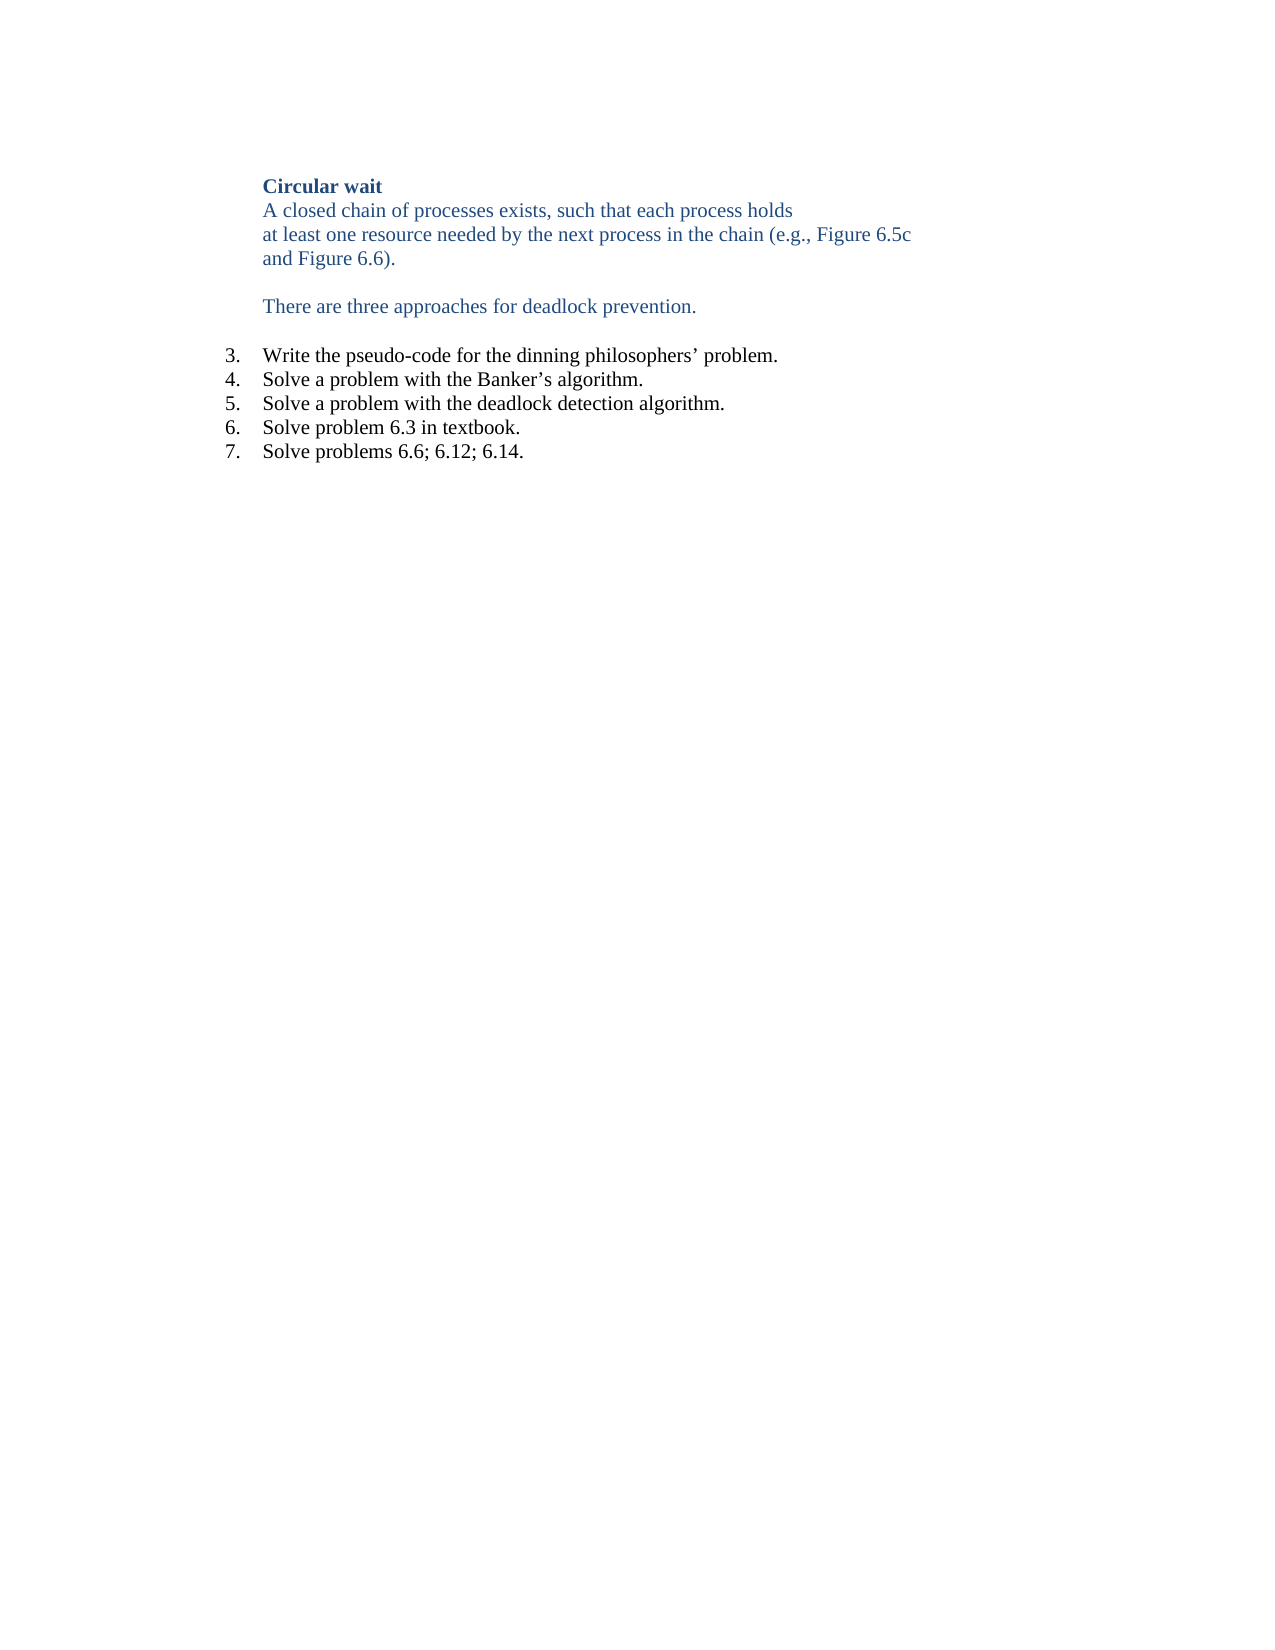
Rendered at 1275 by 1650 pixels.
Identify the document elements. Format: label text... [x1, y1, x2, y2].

list Solve a problem with the Banker’s algorithm. [225, 367, 1087, 391]
list Write the pseudo-code for the dinning philosophers’ problem. [225, 342, 1087, 367]
list Solve a problem with the deadlock detection algorithm. [225, 391, 1087, 415]
list Solve problems 6.6; 6.12; 6.14. [225, 439, 1087, 463]
text Circular wait [262, 174, 1087, 198]
text There are three approaches for deadlock prevention. [262, 294, 1087, 318]
list Solve problem 6.3 in textbook. [225, 415, 1087, 439]
text and Figure 6.6). [262, 246, 1087, 270]
text at least one resource needed by the next process in the chain (e.g., Figure 6.5c [262, 222, 1087, 246]
text A closed chain of processes exists, such that each process holds [262, 198, 1087, 222]
